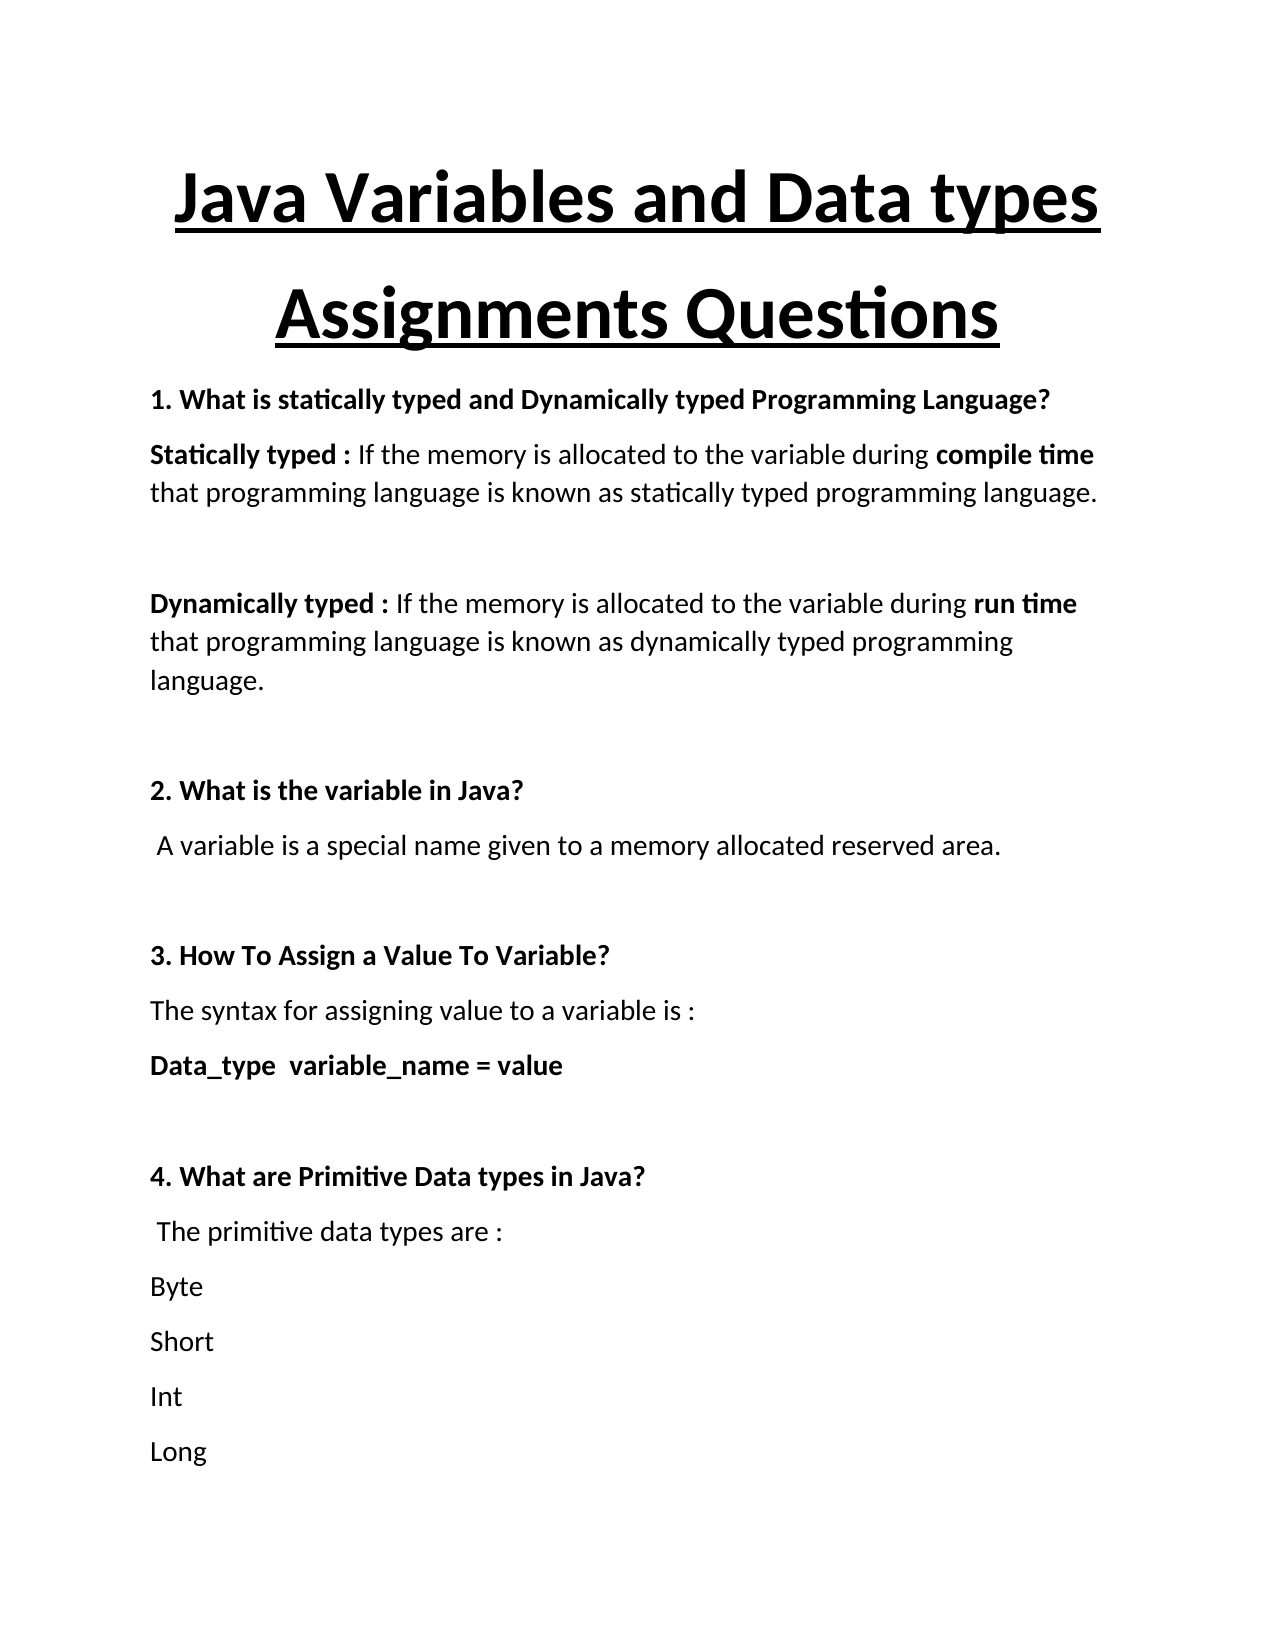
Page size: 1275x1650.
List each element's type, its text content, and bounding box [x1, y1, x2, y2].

text 3. How To Assign a Value To Variable? [150, 937, 1125, 973]
text Long [150, 1433, 1125, 1469]
text Statically typed : If the memory is allocated to the variable during compile time that programming language is known as statically typed programming language. [150, 436, 1125, 510]
text Data_type variable_name = value [150, 1047, 1125, 1083]
text 4. What are Primitive Data types in Java? [150, 1158, 1125, 1193]
text Assignments Questions [150, 266, 1125, 357]
text Byte [150, 1268, 1125, 1303]
text 2. What is the variable in Java? [150, 772, 1125, 807]
text Int [150, 1378, 1125, 1414]
text The syntax for assigning value to a variable is : [150, 992, 1125, 1028]
text Short [150, 1323, 1125, 1358]
text A variable is a special name given to a memory allocated reserved area. [150, 827, 1125, 863]
text 1. What is statically typed and Dynamically typed Programming Language? [150, 381, 1125, 417]
text Dynamically typed : If the memory is allocated to the variable during run time that programming language is known as dynamically typed programming language. [150, 585, 1125, 697]
text The primitive data types are : [150, 1213, 1125, 1248]
text Java Variables and Data types [150, 150, 1125, 242]
